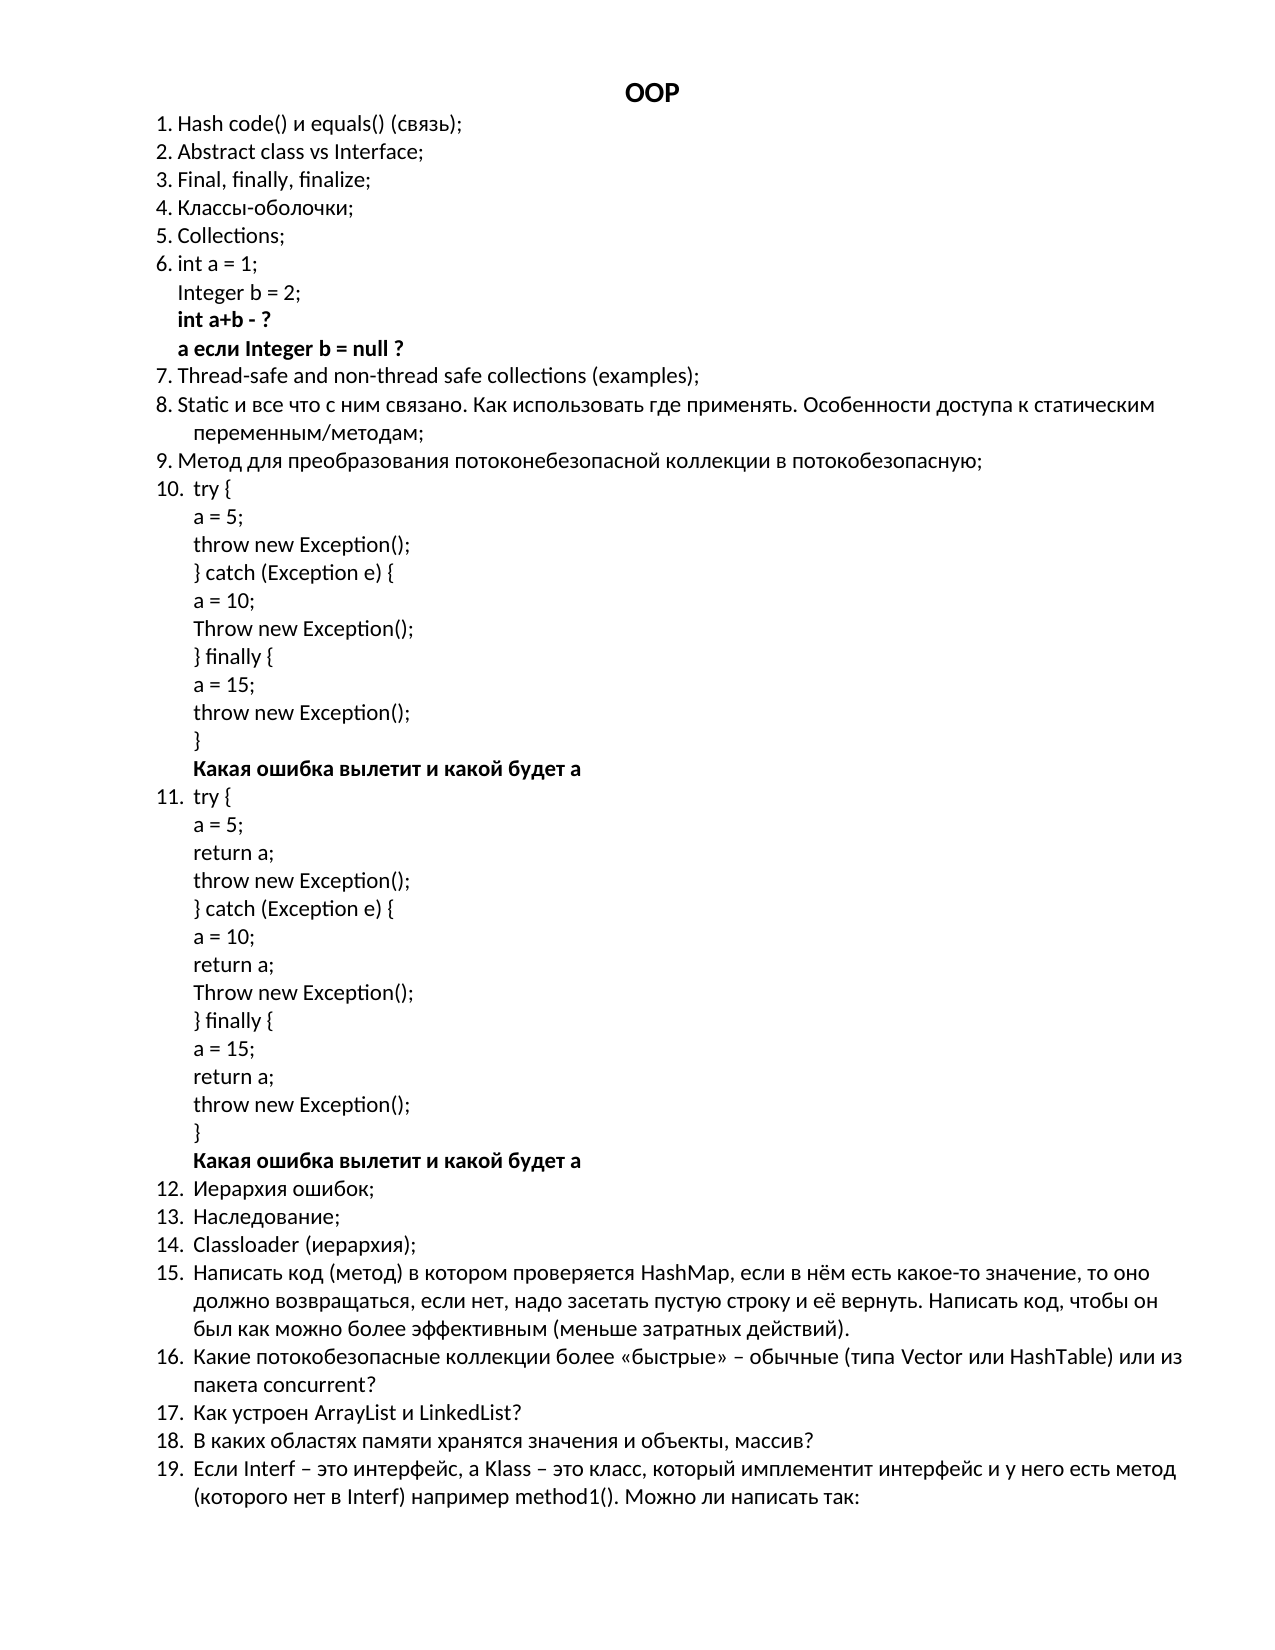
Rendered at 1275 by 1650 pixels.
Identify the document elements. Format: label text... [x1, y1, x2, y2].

text Throw new Exception(); [193, 614, 1186, 642]
text a = 15; [193, 1034, 1186, 1062]
text Integer b = 2; [177, 278, 1186, 306]
list В каких областях памяти хранятся значения и объекты, массив? [156, 1426, 1186, 1454]
text OOP [118, 74, 1186, 109]
list Метод для преобразования потоконебезопасной коллекции в потокобезопасную; [156, 446, 1186, 474]
text a = 5; [193, 502, 1186, 530]
text } finally { [193, 1006, 1186, 1034]
list try { [156, 782, 1186, 810]
list Если Interf – это интерфейс, а Klass – это класс, который имплементит интерфейс и у него есть метод (которого нет в Interf) например method1(). Можно ли написать так: [156, 1454, 1186, 1511]
text а если Integer b = null ? [177, 334, 1186, 362]
text } [193, 726, 1186, 754]
list int a = 1; [156, 249, 1186, 278]
text a = 10; [193, 922, 1186, 950]
text throw new Exception(); [193, 866, 1186, 894]
list Hash code() и equals() (связь); [156, 109, 1186, 137]
text a = 10; [193, 586, 1186, 614]
list try { [156, 474, 1186, 502]
list Thread-safe and non-thread safe collections (examples); [156, 362, 1186, 390]
list Как устроен ArrayList и LinkedList? [156, 1398, 1186, 1426]
list Классы-оболочки; [156, 193, 1186, 222]
list Написать код (метод) в котором проверяется HashMap, если в нём есть какое-то значение, то оно должно возвращаться, если нет, надо засетать пустую строку и её вернуть. Написать код, чтобы он был как можно более эффективным (меньше затратных действий). [156, 1258, 1186, 1342]
list Какие потокобезопасные коллекции более «быстрые» – обычные (типа Vector или HashTable) или из пакета concurrent? [156, 1342, 1186, 1398]
text } catch (Exception e) { [193, 894, 1186, 922]
list Final, finally, finalize; [156, 166, 1186, 193]
text } catch (Exception e) { [193, 558, 1186, 586]
text } [193, 1118, 1186, 1146]
text Throw new Exception(); [193, 978, 1186, 1006]
list Static и все что с ним связано. Как использовать где применять. Особенности доступа к статическим переменным/методам; [156, 390, 1186, 446]
list Наследование; [156, 1202, 1186, 1230]
text throw new Exception(); [193, 698, 1186, 726]
text return a; [193, 1062, 1186, 1090]
text Какая ошибка вылетит и какой будет а [118, 754, 1186, 782]
text throw new Exception(); [193, 1090, 1186, 1118]
text return a; [193, 838, 1186, 866]
text } finally { [193, 642, 1186, 670]
text return a; [193, 950, 1186, 978]
text a = 15; [193, 670, 1186, 698]
list Abstract class vs Interface; [156, 137, 1186, 166]
text throw new Exception(); [193, 530, 1186, 558]
text int a+b - ? [177, 306, 1186, 334]
text a = 5; [193, 810, 1186, 838]
list Иерархия ошибок; [156, 1174, 1186, 1202]
list Collections; [156, 222, 1186, 249]
list Classloader (иерархия); [156, 1230, 1186, 1258]
text Какая ошибка вылетит и какой будет а [193, 1146, 1186, 1174]
